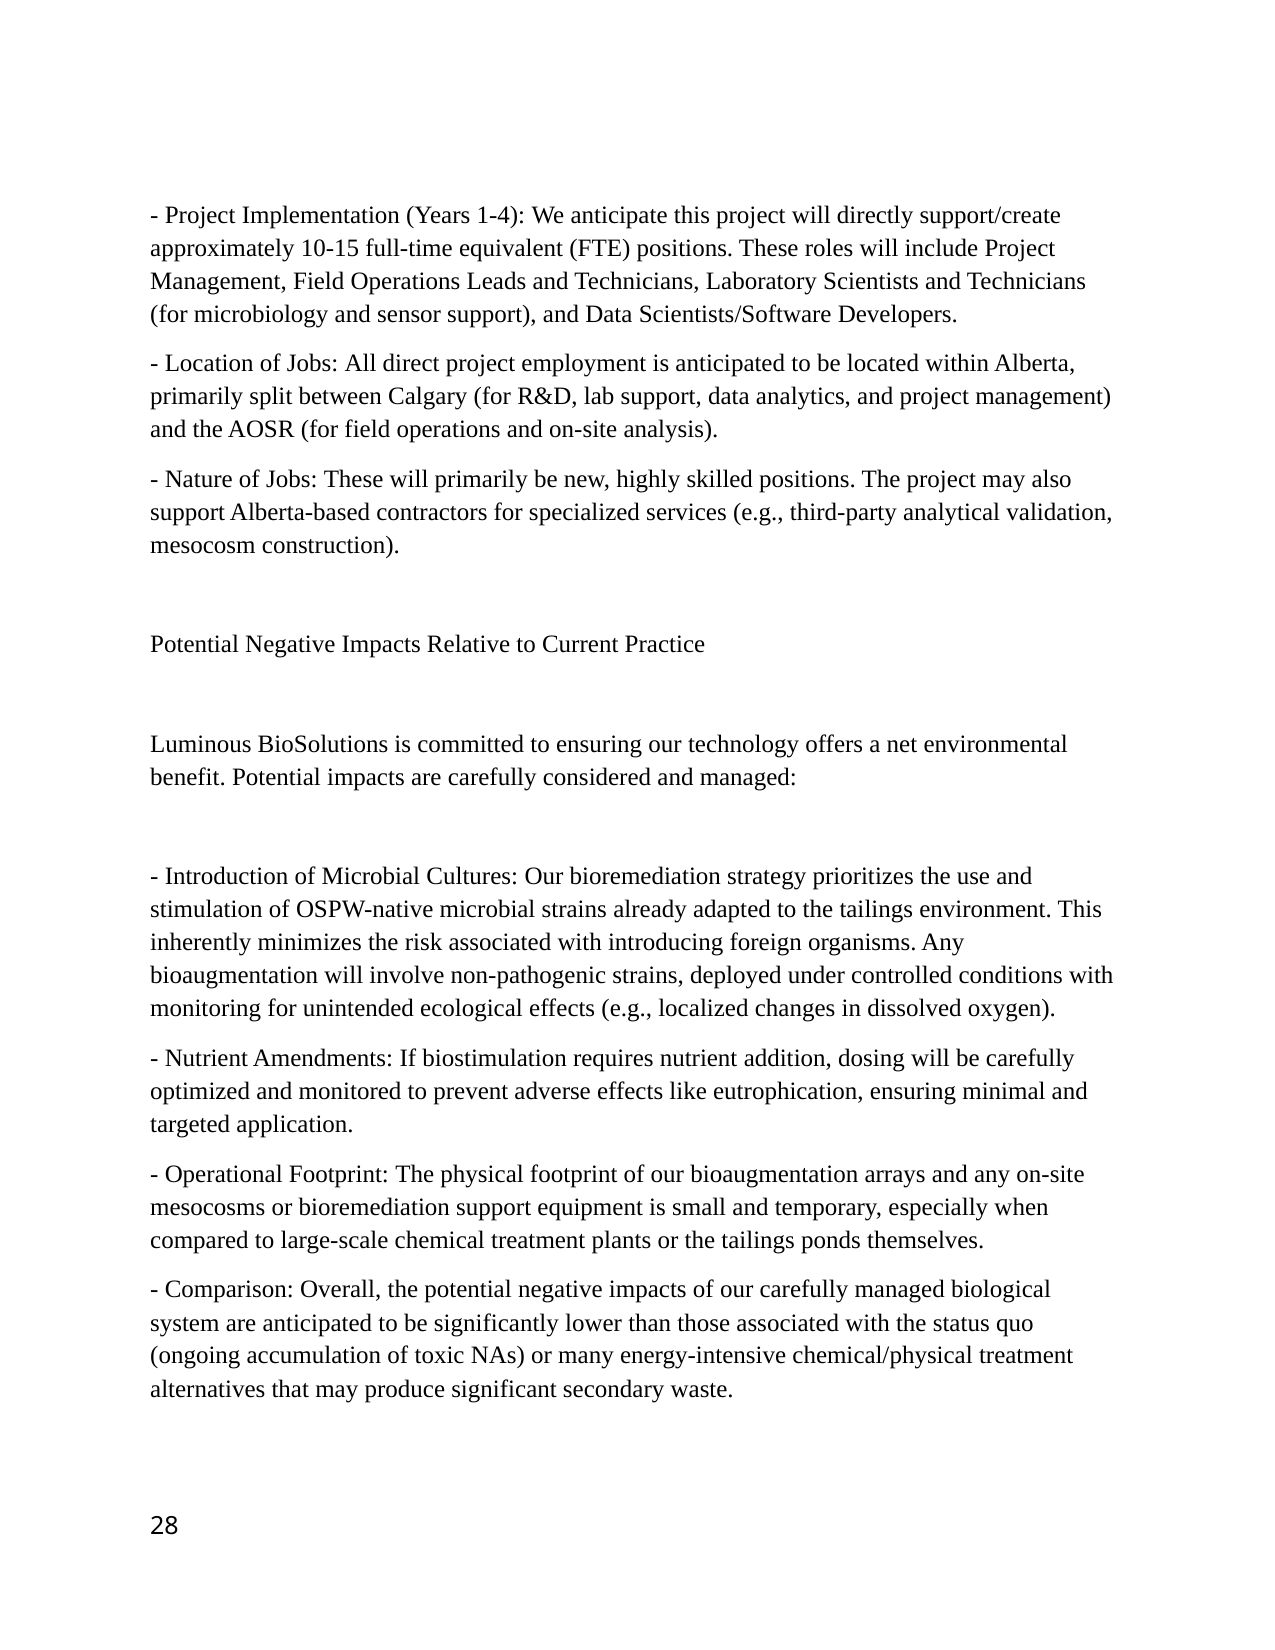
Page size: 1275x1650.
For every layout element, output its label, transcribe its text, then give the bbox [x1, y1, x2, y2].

text Luminous BioSolutions is committed to ensuring our technology offers a net environmental benefit. Potential impacts are carefully considered and managed: [150, 729, 1125, 791]
text - Location of Jobs: All direct project employment is anticipated to be located within Alberta, primarily split between Calgary (for R&D, lab support, data analytics, and project management) and the AOSR (for field operations and on-site analysis). [150, 348, 1125, 443]
text - Nature of Jobs: These will primarily be new, highly skilled positions. The project may also support Alberta-based contractors for specialized services (e.g., third-party analytical validation, mesocosm construction). [150, 464, 1125, 559]
text - Comparison: Overall, the potential negative impacts of our carefully managed biological system are anticipated to be significantly lower than those associated with the status quo (ongoing accumulation of toxic NAs) or many energy-intensive chemical/physical treatment alternatives that may produce significant secondary waste. [150, 1274, 1125, 1402]
text - Nutrient Amendments: If biostimulation requires nutrient addition, dosing will be carefully optimized and monitored to prevent adverse effects like eutrophication, ensuring minimal and targeted application. [150, 1043, 1125, 1138]
text Potential Negative Impacts Relative to Current Practice [150, 629, 1125, 658]
text - Project Implementation (Years 1-4): We anticipate this project will directly support/create approximately 10-15 full-time equivalent (FTE) positions. These roles will include Project Management, Field Operations Leads and Technicians, Laboratory Scientists and Technicians (for microbiology and sensor support), and Data Scientists/Software Developers. [150, 200, 1125, 327]
text - Operational Footprint: The physical footprint of our bioaugmentation arrays and any on-site mesocosms or bioremediation support equipment is small and temporary, especially when compared to large-scale chemical treatment plants or the tailings ponds themselves. [150, 1159, 1125, 1254]
text - Introduction of Microbial Cultures: Our bioremediation strategy prioritizes the use and stimulation of OSPW-native microbial strains already adapted to the tailings environment. This inherently minimizes the risk associated with introducing foreign organisms. Any bioaugmentation will involve non-pathogenic strains, deployed under controlled conditions with monitoring for unintended ecological effects (e.g., localized changes in dissolved oxygen). [150, 861, 1125, 1022]
